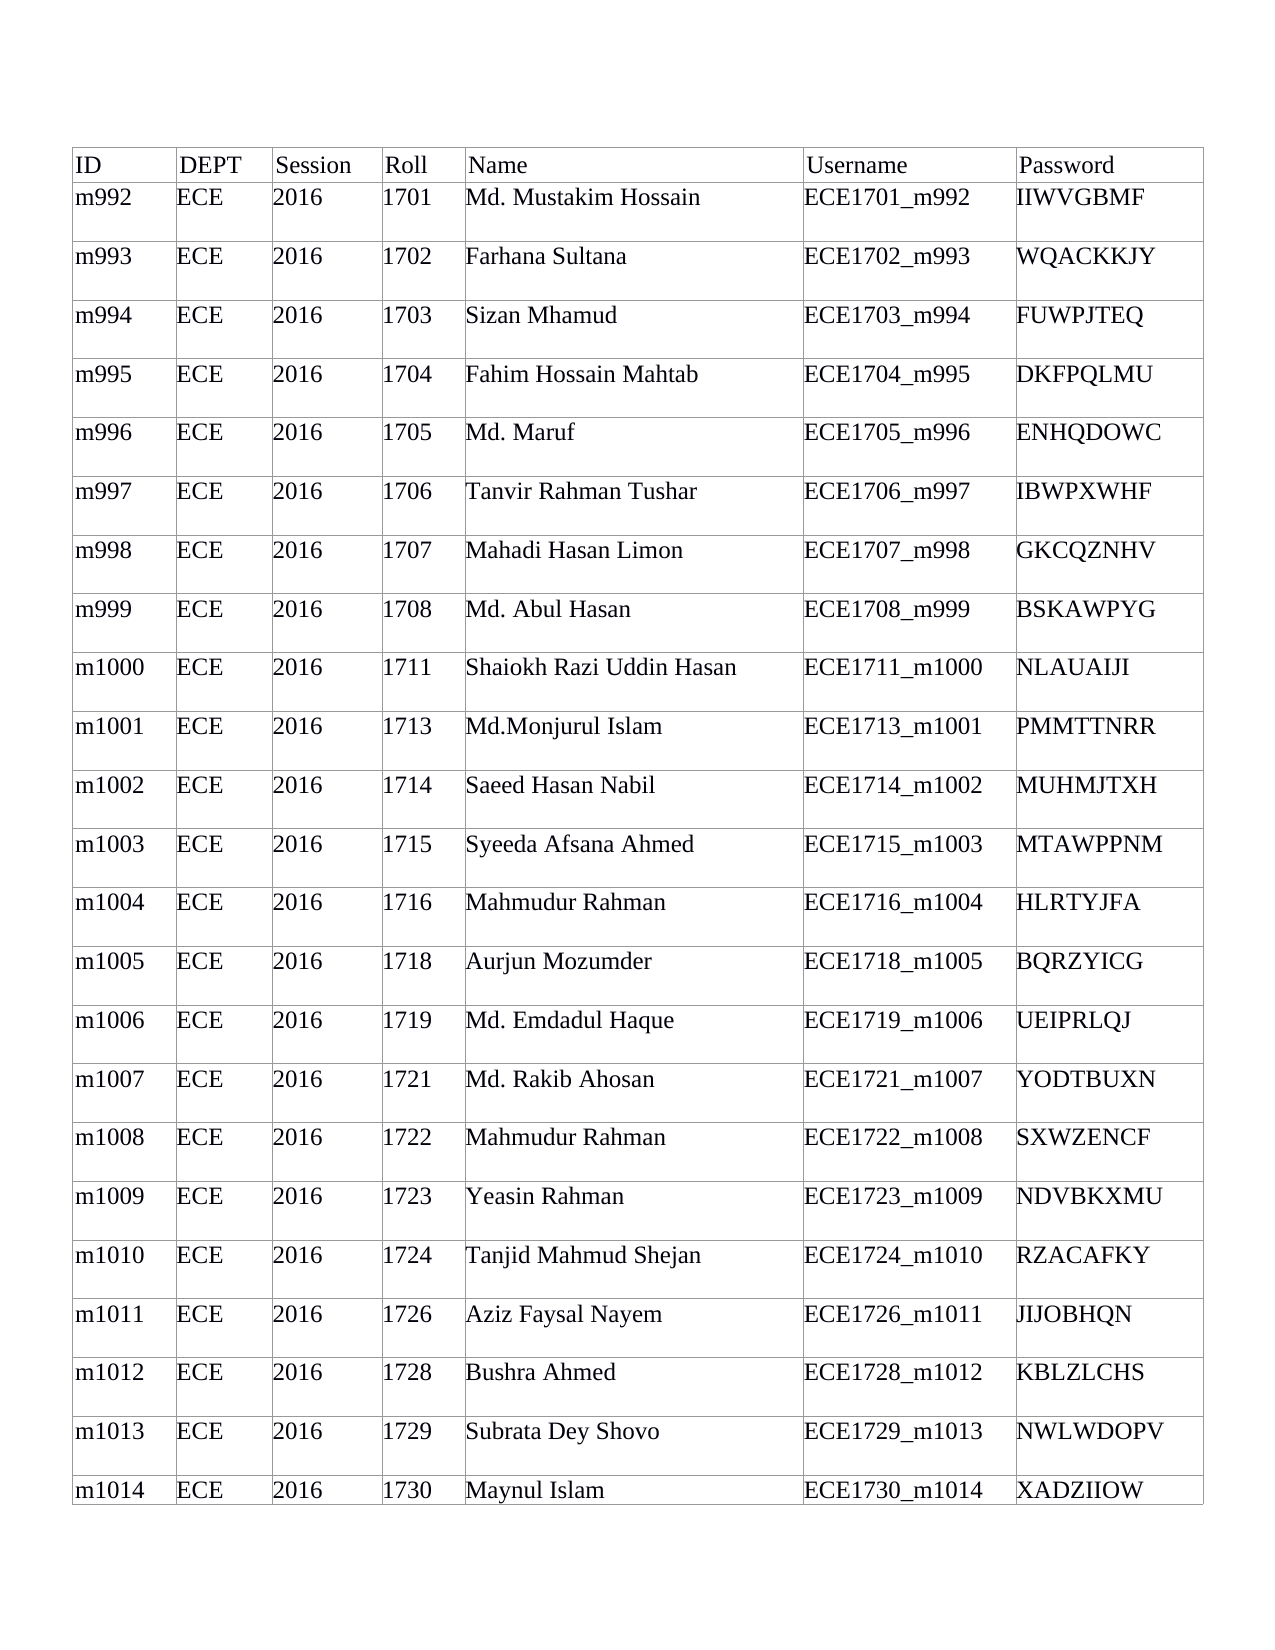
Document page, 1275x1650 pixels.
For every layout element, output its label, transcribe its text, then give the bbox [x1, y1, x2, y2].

table_cell m1005 [73, 947, 176, 1004]
table_cell Md. Rakib Ahosan [466, 1064, 803, 1122]
table_cell RZACAFKY [1017, 1241, 1203, 1298]
table_cell 1706 [383, 477, 465, 534]
table_cell ECE1707_m998 [804, 536, 1016, 593]
table_cell ECE [177, 477, 272, 534]
table_cell m1007 [73, 1064, 176, 1122]
table_cell m1008 [73, 1123, 176, 1181]
table_cell Mahmudur Rahman [466, 888, 803, 946]
table_cell 2016 [273, 536, 382, 593]
table_cell m994 [73, 301, 176, 358]
table_cell ECE1721_m1007 [804, 1064, 1016, 1122]
table_cell ECE1702_m993 [804, 242, 1016, 299]
table_cell m1012 [73, 1358, 176, 1416]
table_cell ECE1730_m1014 [804, 1476, 1016, 1504]
table_cell Subrata Dey Shovo [466, 1417, 803, 1474]
table_cell Syeeda Afsana Ahmed [466, 829, 803, 887]
table_cell 1705 [383, 418, 465, 476]
table_cell m999 [73, 594, 176, 652]
table_cell ECE [177, 1064, 272, 1122]
table_cell 2016 [273, 183, 382, 241]
table_cell ECE [177, 1123, 272, 1181]
table_cell ECE1715_m1003 [804, 829, 1016, 887]
table_cell BQRZYICG [1017, 947, 1203, 1004]
table_cell GKCQZNHV [1017, 536, 1203, 593]
table_cell m1002 [73, 771, 176, 828]
table_cell ECE [177, 1358, 272, 1416]
table_cell 2016 [273, 653, 382, 711]
table_cell ECE [177, 183, 272, 241]
table_cell m1000 [73, 653, 176, 711]
table_cell BSKAWPYG [1017, 594, 1203, 652]
table_cell m1004 [73, 888, 176, 946]
table_cell m1009 [73, 1182, 176, 1239]
table_cell ECE1722_m1008 [804, 1123, 1016, 1181]
table_cell Aurjun Mozumder [466, 947, 803, 1004]
table_cell Md. Mustakim Hossain [466, 183, 803, 241]
table_cell ECE [177, 242, 272, 299]
table_cell ECE [177, 1182, 272, 1239]
table_cell ECE [177, 947, 272, 1004]
table_cell 1701 [383, 183, 465, 241]
table_cell 1718 [383, 947, 465, 1004]
table_cell ECE1708_m999 [804, 594, 1016, 652]
table_cell 1715 [383, 829, 465, 887]
table_cell 2016 [273, 1182, 382, 1239]
table_cell ECE [177, 1006, 272, 1063]
table_cell 2016 [273, 947, 382, 1004]
table_cell MUHMJTXH [1017, 771, 1203, 828]
table_cell ECE1706_m997 [804, 477, 1016, 534]
table_cell HLRTYJFA [1017, 888, 1203, 946]
table_cell Md. Maruf [466, 418, 803, 476]
table_cell 1721 [383, 1064, 465, 1122]
table_cell Sizan Mhamud [466, 301, 803, 358]
table_header ID [73, 148, 176, 182]
table_cell 2016 [273, 594, 382, 652]
table_cell 1722 [383, 1123, 465, 1181]
table_cell m995 [73, 359, 176, 417]
table_header DEPT [177, 148, 272, 182]
table_cell ECE [177, 888, 272, 946]
table_cell Yeasin Rahman [466, 1182, 803, 1239]
table_cell 1716 [383, 888, 465, 946]
table_cell JIJOBHQN [1017, 1299, 1203, 1357]
table_cell Md. Emdadul Haque [466, 1006, 803, 1063]
table_cell Aziz Faysal Nayem [466, 1299, 803, 1357]
table_cell m1001 [73, 712, 176, 769]
table_cell ECE [177, 653, 272, 711]
table_cell NDVBKXMU [1017, 1182, 1203, 1239]
table_cell 2016 [273, 1358, 382, 1416]
table_cell XADZIIOW [1017, 1476, 1203, 1504]
table_cell 1719 [383, 1006, 465, 1063]
table_cell ECE1724_m1010 [804, 1241, 1016, 1298]
table_cell Tanvir Rahman Tushar [466, 477, 803, 534]
table_cell 1711 [383, 653, 465, 711]
table_cell ECE1719_m1006 [804, 1006, 1016, 1063]
table_cell m1013 [73, 1417, 176, 1474]
table_cell Mahmudur Rahman [466, 1123, 803, 1181]
table_cell ECE [177, 536, 272, 593]
table_cell m1010 [73, 1241, 176, 1298]
table_cell 2016 [273, 1006, 382, 1063]
table_cell 1708 [383, 594, 465, 652]
table_cell Shaiokh Razi Uddin Hasan [466, 653, 803, 711]
table_cell ECE [177, 829, 272, 887]
table_cell 2016 [273, 1064, 382, 1122]
table_cell 2016 [273, 1417, 382, 1474]
table_cell m1003 [73, 829, 176, 887]
table_cell UEIPRLQJ [1017, 1006, 1203, 1063]
table_cell 2016 [273, 418, 382, 476]
table_cell IIWVGBMF [1017, 183, 1203, 241]
table_cell MTAWPPNM [1017, 829, 1203, 887]
table_header Password [1017, 148, 1203, 182]
table_cell ENHQDOWC [1017, 418, 1203, 476]
table_cell 2016 [273, 771, 382, 828]
table_cell ECE [177, 1299, 272, 1357]
table_cell PMMTTNRR [1017, 712, 1203, 769]
table_cell FUWPJTEQ [1017, 301, 1203, 358]
table_cell 2016 [273, 712, 382, 769]
table_cell ECE [177, 301, 272, 358]
table_cell ECE1713_m1001 [804, 712, 1016, 769]
table_cell 1729 [383, 1417, 465, 1474]
table_cell Saeed Hasan Nabil [466, 771, 803, 828]
table_cell 1713 [383, 712, 465, 769]
table_cell 1702 [383, 242, 465, 299]
table_cell ECE [177, 1417, 272, 1474]
table_cell ECE1723_m1009 [804, 1182, 1016, 1239]
table_cell 1726 [383, 1299, 465, 1357]
table_cell ECE [177, 1241, 272, 1298]
table_header Roll [383, 148, 465, 182]
table_cell m1011 [73, 1299, 176, 1357]
table_cell 1724 [383, 1241, 465, 1298]
table_cell Tanjid Mahmud Shejan [466, 1241, 803, 1298]
table_cell Maynul Islam [466, 1476, 803, 1504]
table_cell YODTBUXN [1017, 1064, 1203, 1122]
table_cell ECE [177, 771, 272, 828]
table_cell ECE1701_m992 [804, 183, 1016, 241]
table_cell 2016 [273, 1123, 382, 1181]
table_cell ECE1729_m1013 [804, 1417, 1016, 1474]
table_cell m1006 [73, 1006, 176, 1063]
table_cell 1703 [383, 301, 465, 358]
table_cell Fahim Hossain Mahtab [466, 359, 803, 417]
table_cell ECE [177, 594, 272, 652]
table_cell ECE1716_m1004 [804, 888, 1016, 946]
table_cell 1723 [383, 1182, 465, 1239]
table_cell 2016 [273, 829, 382, 887]
table_cell m996 [73, 418, 176, 476]
table_cell 2016 [273, 359, 382, 417]
table_cell Md.Monjurul Islam [466, 712, 803, 769]
table_cell 1728 [383, 1358, 465, 1416]
table_cell KBLZLCHS [1017, 1358, 1203, 1416]
table_cell 1704 [383, 359, 465, 417]
table_cell ECE1711_m1000 [804, 653, 1016, 711]
table_cell 2016 [273, 1476, 382, 1504]
table_cell ECE [177, 359, 272, 417]
table_cell m998 [73, 536, 176, 593]
table_header Session [273, 148, 382, 182]
table_cell m1014 [73, 1476, 176, 1504]
table_cell 1730 [383, 1476, 465, 1504]
table_cell 1707 [383, 536, 465, 593]
table_cell Md. Abul Hasan [466, 594, 803, 652]
table_cell SXWZENCF [1017, 1123, 1203, 1181]
table_cell NLAUAIJI [1017, 653, 1203, 711]
table_cell m997 [73, 477, 176, 534]
table_cell ECE1728_m1012 [804, 1358, 1016, 1416]
table_cell Farhana Sultana [466, 242, 803, 299]
table_cell ECE1705_m996 [804, 418, 1016, 476]
table_cell 2016 [273, 301, 382, 358]
table_cell IBWPXWHF [1017, 477, 1203, 534]
table_cell ECE1704_m995 [804, 359, 1016, 417]
table_cell m992 [73, 183, 176, 241]
table_cell 2016 [273, 888, 382, 946]
table_cell Bushra Ahmed [466, 1358, 803, 1416]
table_cell m993 [73, 242, 176, 299]
table_cell Mahadi Hasan Limon [466, 536, 803, 593]
table_header Username [804, 148, 1016, 182]
table_cell 1714 [383, 771, 465, 828]
table_cell 2016 [273, 242, 382, 299]
table_cell NWLWDOPV [1017, 1417, 1203, 1474]
table_cell 2016 [273, 477, 382, 534]
table_cell WQACKKJY [1017, 242, 1203, 299]
table_cell 2016 [273, 1241, 382, 1298]
table_cell ECE1714_m1002 [804, 771, 1016, 828]
table_cell ECE1703_m994 [804, 301, 1016, 358]
table_cell 2016 [273, 1299, 382, 1357]
table_cell ECE1718_m1005 [804, 947, 1016, 1004]
table_cell DKFPQLMU [1017, 359, 1203, 417]
table_cell ECE [177, 712, 272, 769]
table_cell ECE [177, 418, 272, 476]
table_header Name [466, 148, 803, 182]
table_cell ECE [177, 1476, 272, 1504]
table_cell ECE1726_m1011 [804, 1299, 1016, 1357]
